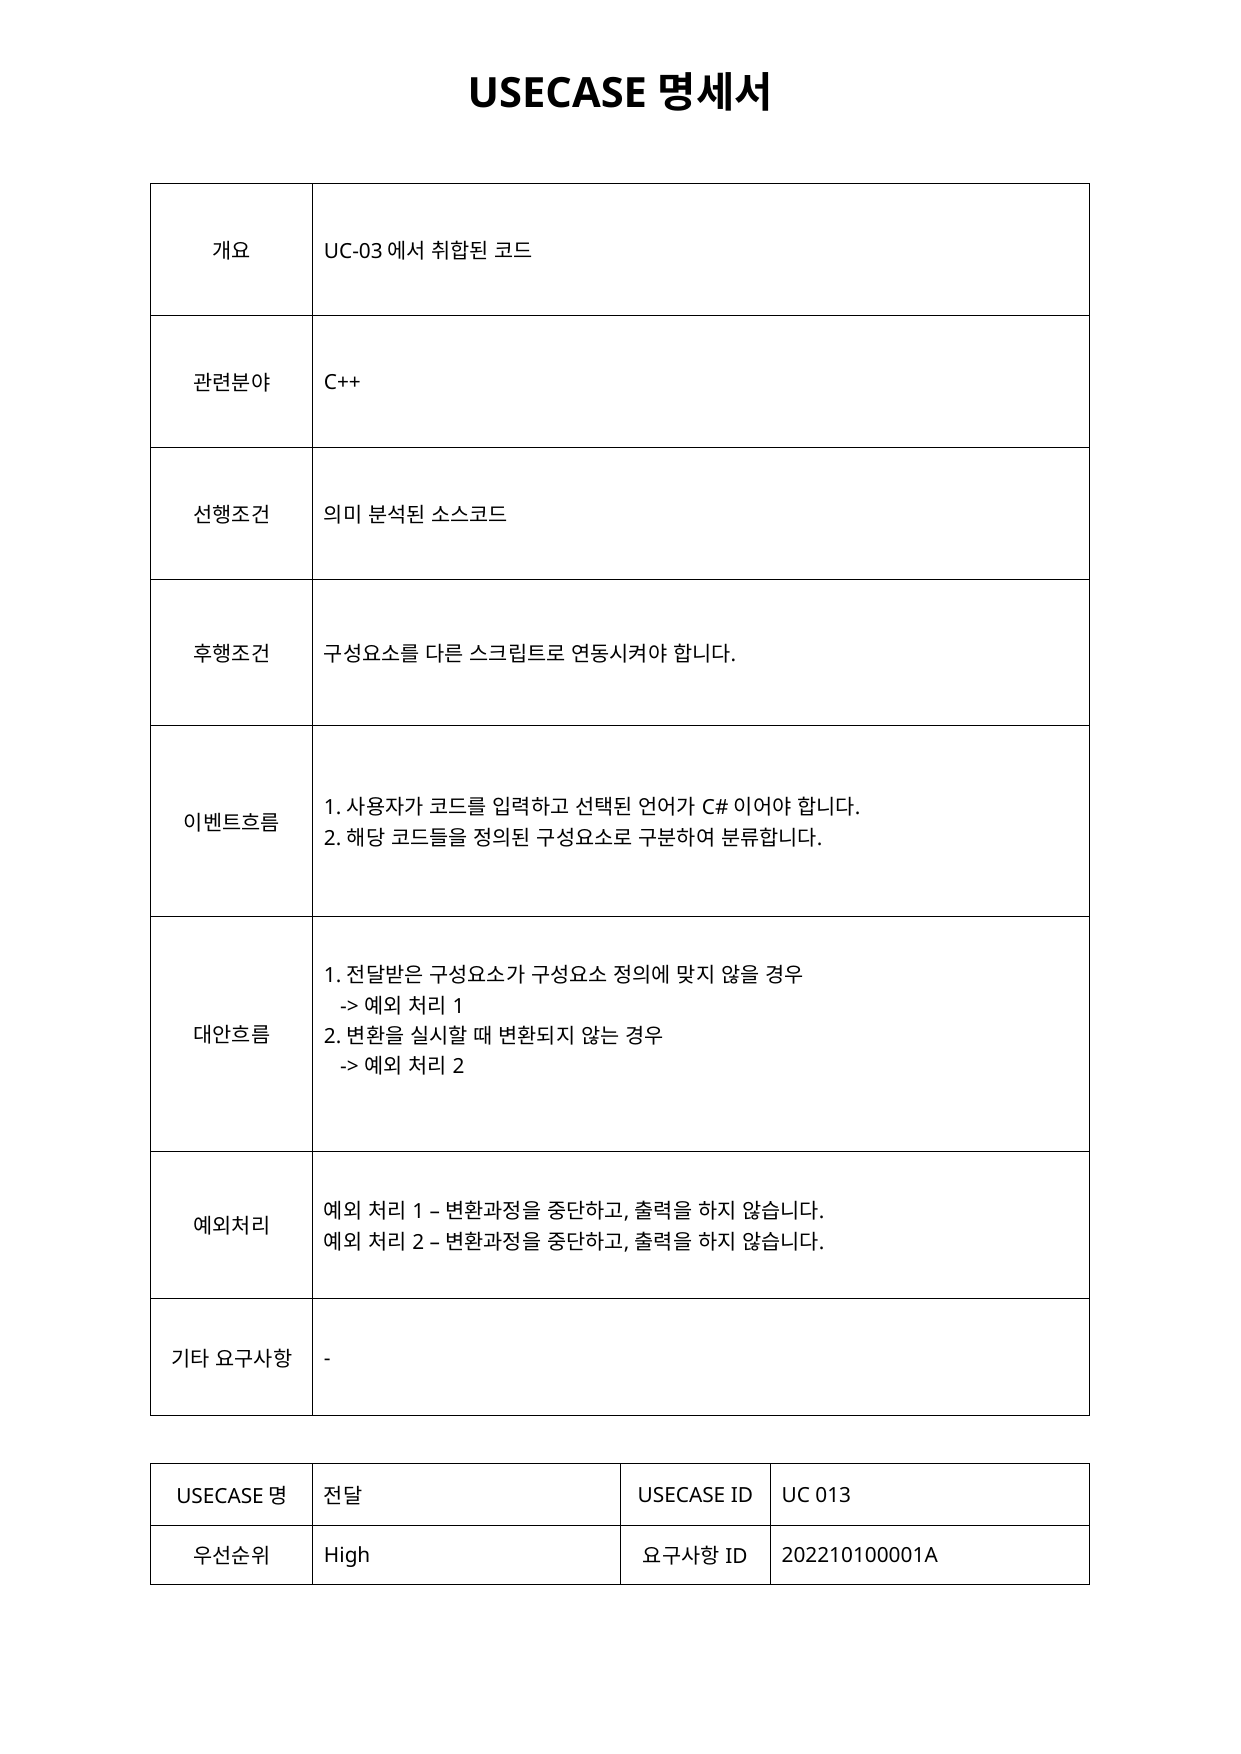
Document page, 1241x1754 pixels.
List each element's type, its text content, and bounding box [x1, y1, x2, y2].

table_cell - [313, 1299, 1089, 1415]
table_cell 대안흐름 [151, 917, 312, 1151]
table_cell 이벤트흐름 [151, 726, 312, 916]
table_cell 202210100001A [771, 1526, 1089, 1583]
table_cell 요구사항 ID [621, 1526, 770, 1583]
table_cell 1. 사용자가 코드를 입력하고 선택된 언어가 C# 이어야 합니다. 2. 해당 코드들을 정의된 구성요소로 구분하여 분류합니다. [313, 726, 1089, 916]
table_cell 예외 처리 1 – 변환과정을 중단하고, 출력을 하지 않습니다. 예외 처리 2 – 변환과정을 중단하고, 출력을 하지 않습니다. [313, 1152, 1089, 1298]
table_cell C++ [313, 316, 1089, 447]
table_cell 선행조건 [151, 448, 312, 579]
table_cell 우선순위 [151, 1526, 312, 1583]
table_cell 관련분야 [151, 316, 312, 447]
table_cell UC-03에서 취합된 코드 [313, 184, 1089, 315]
table_cell 1. 전달받은 구성요소가 구성요소 정의에 맞지 않을 경우 -> 예외 처리 1 2. 변환을 실시할 때 변환되지 않는 경우 -> 예외 처리 2 [313, 917, 1089, 1151]
table_header UC 013 [771, 1464, 1089, 1525]
table_header USECASE명 [151, 1464, 312, 1525]
table_cell 기타 요구사항 [151, 1299, 312, 1415]
table_cell 구성요소를 다른 스크립트로 연동시켜야 합니다. [313, 580, 1089, 725]
table_header USECASE ID [621, 1464, 770, 1525]
table_cell 개요 [151, 184, 312, 315]
table_cell 의미 분석된 소스코드 [313, 448, 1089, 579]
table_cell 예외처리 [151, 1152, 312, 1298]
table_cell 후행조건 [151, 580, 312, 725]
table_header 전달 [313, 1464, 620, 1525]
table_cell High [313, 1526, 620, 1583]
